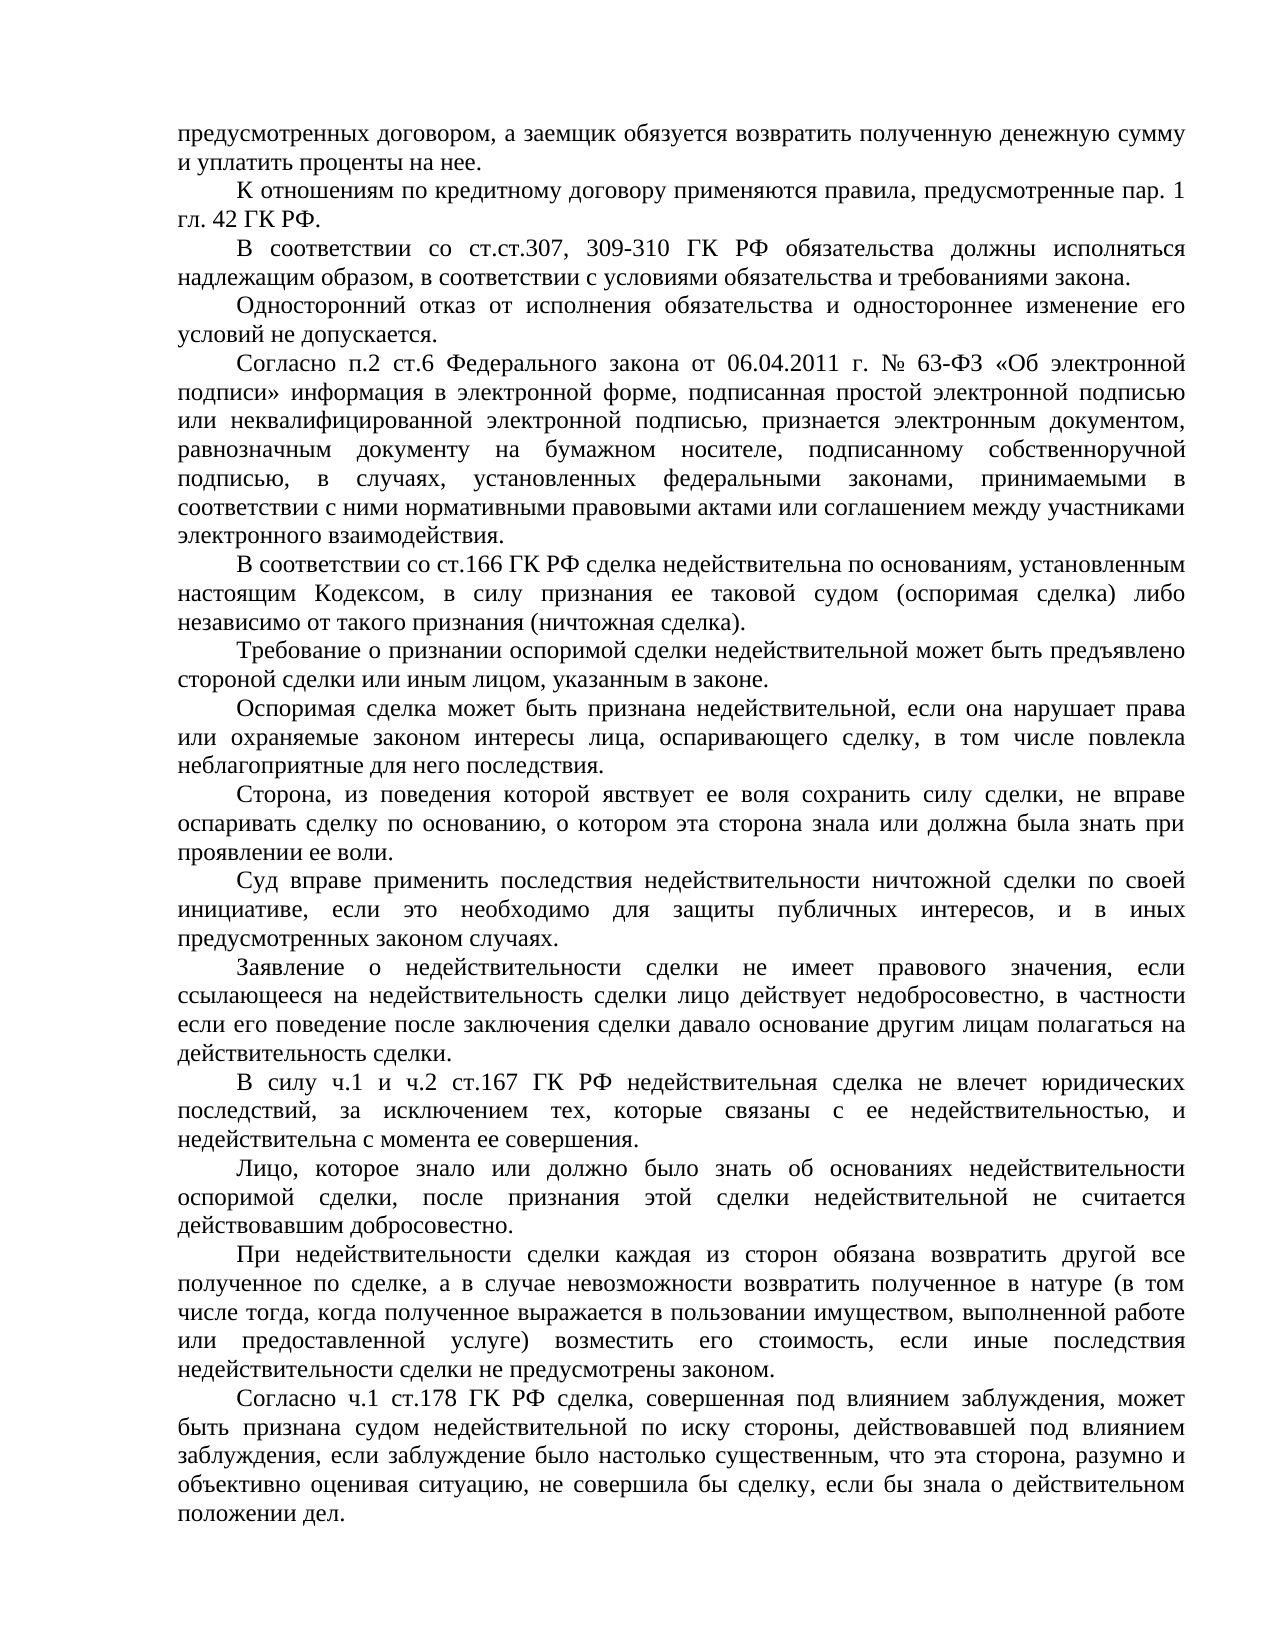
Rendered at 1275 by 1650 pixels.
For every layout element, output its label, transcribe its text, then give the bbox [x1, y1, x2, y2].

text Заявление о недействительности сделки не имеет правового значения, если ссылающееся на недействительность сделки лицо действует недобросовестно, в частности если его поведение после заключения сделки давало основание другим лицам полагаться на действительность сделки. [177, 952, 1186, 1067]
text Требование о признании оспоримой сделки недействительной может быть предъявлено стороной сделки или иным лицом, указанным в законе. [177, 636, 1186, 693]
text Согласно ч.1 ст.178 ГК РФ сделка, совершенная под влиянием заблуждения, может быть признана судом недействительной по иску стороны, действовавшей под влиянием заблуждения, если заблуждение было настолько существенным, что эта сторона, разумно и объективно оценивая ситуацию, не совершила бы сделку, если бы знала о действительном положении дел. [177, 1383, 1186, 1527]
text Суд вправе применить последствия недействительности ничтожной сделки по своей инициативе, если это необходимо для защиты публичных интересов, и в иных предусмотренных законом случаях. [177, 866, 1186, 952]
text В соответствии со ст.ст.307, 309-310 ГК РФ обязательства должны исполняться надлежащим образом, в соответствии с условиями обязательства и требованиями закона. [177, 233, 1186, 291]
text К отношениям по кредитному договору применяются правила, предусмотренные пар. 1 гл. 42 ГК РФ. [177, 176, 1186, 233]
text Односторонний отказ от исполнения обязательства и одностороннее изменение его условий не допускается. [177, 291, 1186, 348]
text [177, 118, 1186, 176]
text Оспоримая сделка может быть признана недействительной, если она нарушает права или охраняемые законом интересы лица, оспаривающего сделку, в том числе повлекла неблагоприятные для него последствия. [177, 693, 1186, 779]
text При недействительности сделки каждая из сторон обязана возвратить другой все полученное по сделке, а в случае невозможности возвратить полученное в натуре (в том числе тогда, когда полученное выражается в пользовании имуществом, выполненной работе или предоставленной услуге) возместить его стоимость, если иные последствия недействительности сделки не предусмотрены законом. [177, 1239, 1186, 1383]
text Согласно п.2 ст.6 Федерального закона от 06.04.2011 г. № 63-ФЗ «Об электронной подписи» информация в электронной форме, подписанная простой электронной подписью или неквалифицированной электронной подписью, признается электронным документом, равнозначным документу на бумажном носителе, подписанному собственноручной подписью, в случаях, установленных федеральными законами, принимаемыми в соответствии с ними нормативными правовыми актами или соглашением между участниками электронного взаимодействия. [177, 348, 1186, 549]
text В соответствии со ст.166 ГК РФ сделка недействительна по основаниям, установленным настоящим Кодексом, в силу признания ее таковой судом (оспоримая сделка) либо независимо от такого признания (ничтожная сделка). [177, 549, 1186, 636]
text Сторона, из поведения которой явствует ее воля сохранить силу сделки, не вправе оспаривать сделку по основанию, о котором эта сторона знала или должна была знать при проявлении ее воли. [177, 779, 1186, 866]
text В силу ч.1 и ч.2 ст.167 ГК РФ недействительная сделка не влечет юридических последствий, за исключением тех, которые связаны с ее недействительностью, и недействительна с момента ее совершения. [177, 1067, 1186, 1153]
text Лицо, которое знало или должно было знать об основаниях недействительности оспоримой сделки, после признания этой сделки недействительной не считается действовавшим добросовестно. [177, 1153, 1186, 1239]
